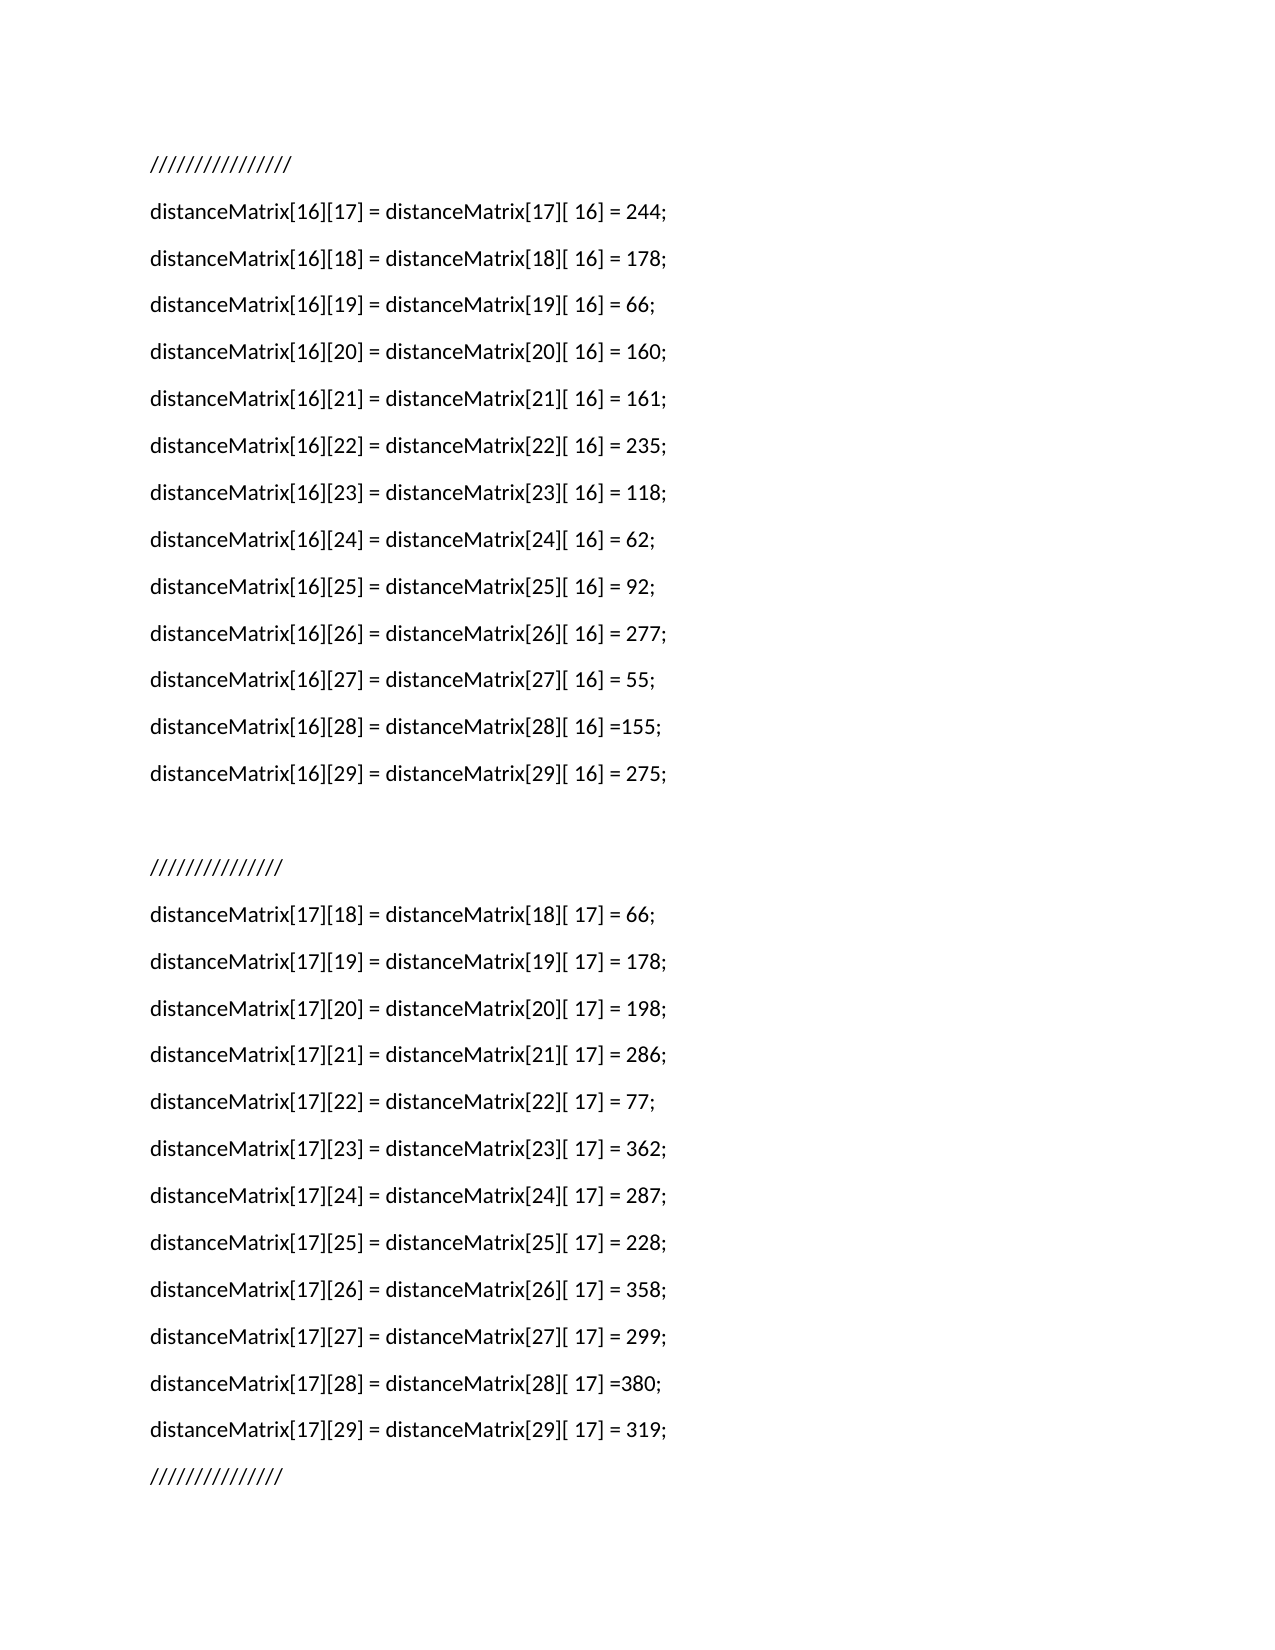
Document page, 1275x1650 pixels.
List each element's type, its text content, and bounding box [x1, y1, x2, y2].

text distanceMatrix[16][25] = distanceMatrix[25][ 16] = 92; [150, 572, 1125, 600]
text distanceMatrix[16][17] = distanceMatrix[17][ 16] = 244; [150, 197, 1125, 225]
text distanceMatrix[16][19] = distanceMatrix[19][ 16] = 66; [150, 291, 1125, 319]
text distanceMatrix[16][18] = distanceMatrix[18][ 16] = 178; [150, 244, 1125, 272]
text distanceMatrix[17][24] = distanceMatrix[24][ 17] = 287; [150, 1181, 1125, 1209]
text distanceMatrix[16][28] = distanceMatrix[28][ 16] =155; [150, 712, 1125, 741]
text distanceMatrix[17][23] = distanceMatrix[23][ 17] = 362; [150, 1134, 1125, 1162]
text /////////////// [150, 1462, 1125, 1491]
text distanceMatrix[17][18] = distanceMatrix[18][ 17] = 66; [150, 900, 1125, 928]
text distanceMatrix[17][28] = distanceMatrix[28][ 17] =380; [150, 1369, 1125, 1397]
text distanceMatrix[16][24] = distanceMatrix[24][ 16] = 62; [150, 525, 1125, 553]
text distanceMatrix[16][26] = distanceMatrix[26][ 16] = 277; [150, 619, 1125, 647]
text distanceMatrix[17][25] = distanceMatrix[25][ 17] = 228; [150, 1228, 1125, 1256]
text distanceMatrix[17][29] = distanceMatrix[29][ 17] = 319; [150, 1416, 1125, 1444]
text /////////////// [150, 853, 1125, 881]
text distanceMatrix[16][27] = distanceMatrix[27][ 16] = 55; [150, 666, 1125, 694]
text distanceMatrix[16][21] = distanceMatrix[21][ 16] = 161; [150, 384, 1125, 412]
text distanceMatrix[17][20] = distanceMatrix[20][ 17] = 198; [150, 994, 1125, 1022]
text //////////////// [150, 150, 1125, 178]
text distanceMatrix[17][21] = distanceMatrix[21][ 17] = 286; [150, 1041, 1125, 1069]
text distanceMatrix[17][26] = distanceMatrix[26][ 17] = 358; [150, 1275, 1125, 1303]
text distanceMatrix[16][22] = distanceMatrix[22][ 16] = 235; [150, 431, 1125, 459]
text distanceMatrix[16][23] = distanceMatrix[23][ 16] = 118; [150, 478, 1125, 506]
text distanceMatrix[16][29] = distanceMatrix[29][ 16] = 275; [150, 759, 1125, 787]
text distanceMatrix[17][19] = distanceMatrix[19][ 17] = 178; [150, 947, 1125, 975]
text distanceMatrix[17][22] = distanceMatrix[22][ 17] = 77; [150, 1087, 1125, 1116]
text distanceMatrix[17][27] = distanceMatrix[27][ 17] = 299; [150, 1322, 1125, 1350]
text distanceMatrix[16][20] = distanceMatrix[20][ 16] = 160; [150, 337, 1125, 366]
